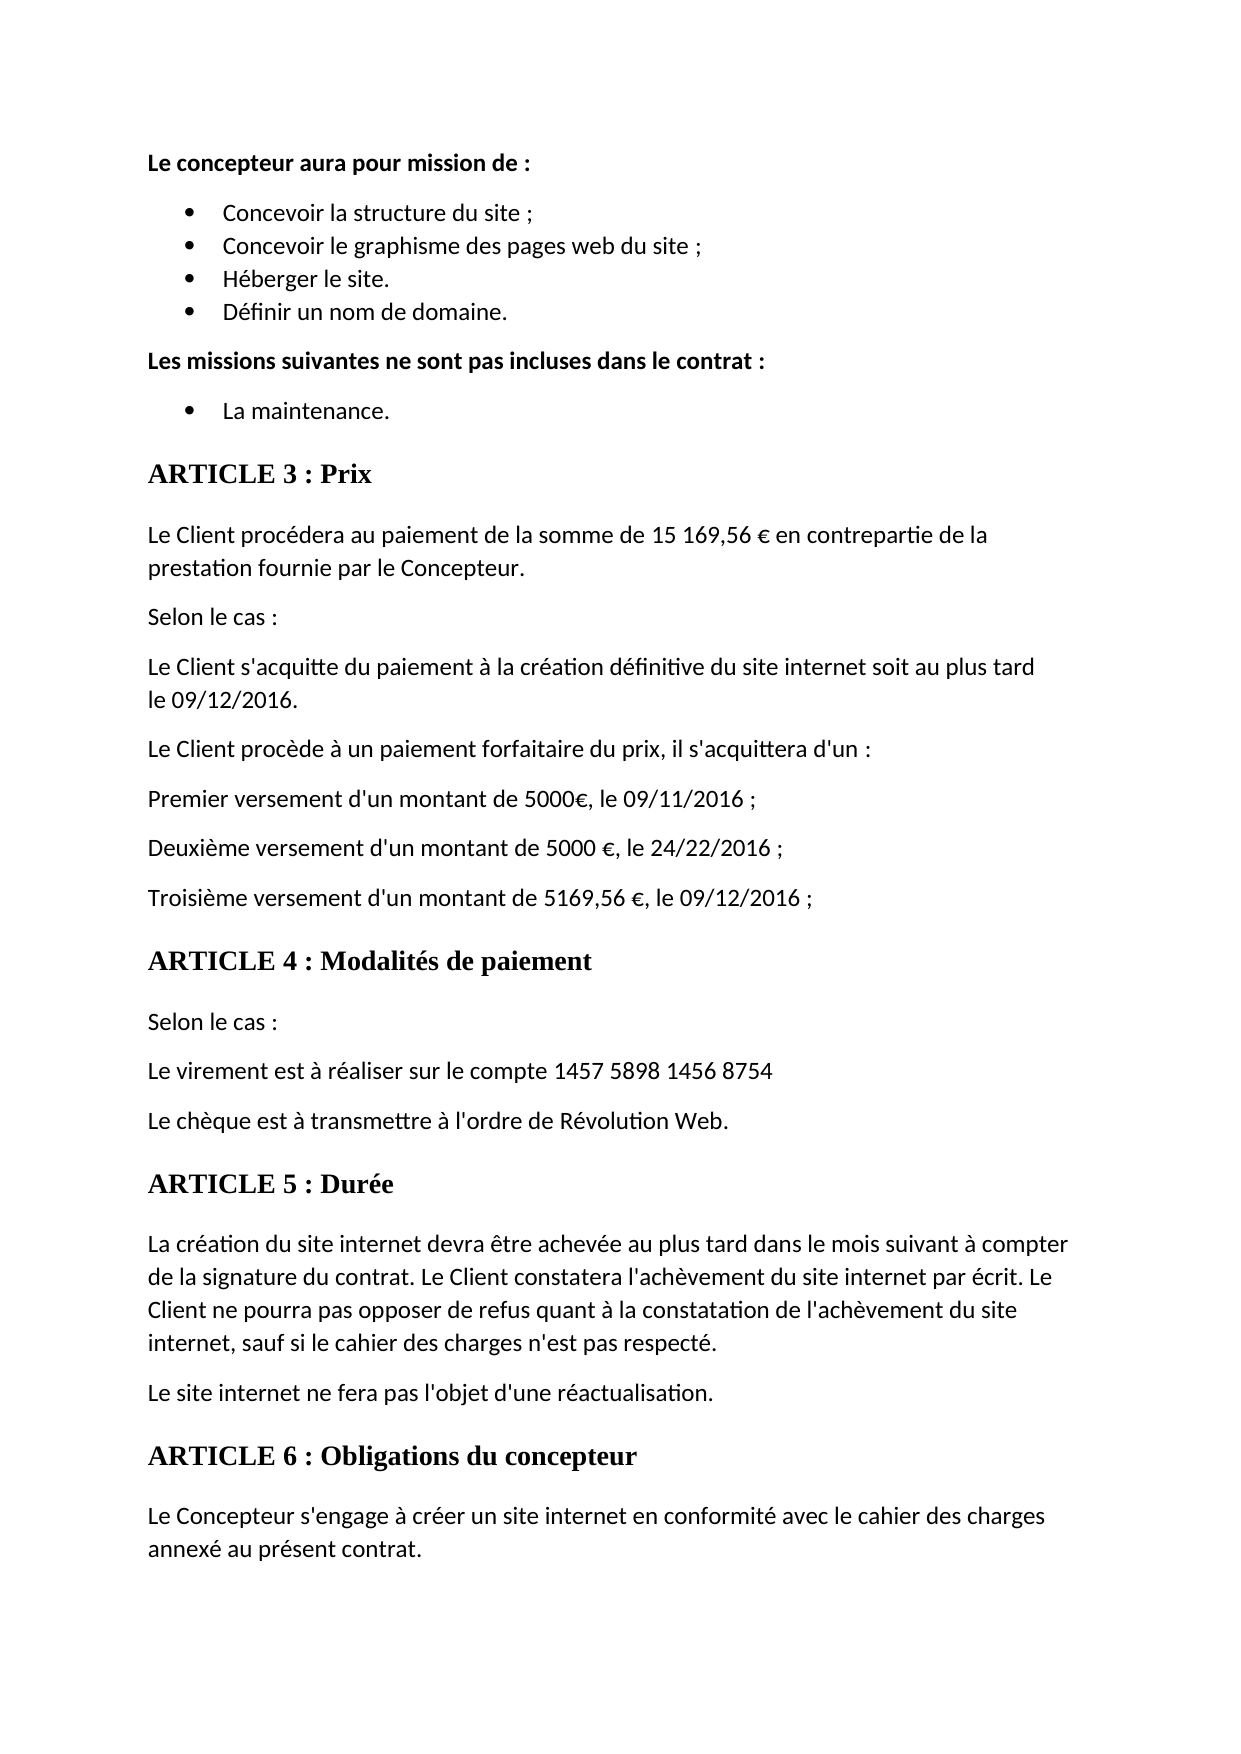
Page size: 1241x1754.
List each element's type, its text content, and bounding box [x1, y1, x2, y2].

text Le Concepteur s'engage à créer un site internet en conformité avec le cahier des charges annexé au présent contrat. [148, 1501, 1093, 1564]
text Les missions suivantes ne sont pas incluses dans le contrat : [148, 346, 1093, 376]
text Le Client procédera au paiement de la somme de 15 169,56 € en contrepartie de la prestation fournie par le Concepteur. [148, 519, 1093, 582]
text Troisième versement d'un montant de 5169,56 €, le 09/12/2016 ; [148, 882, 1093, 913]
text Le site internet ne fera pas l'objet d'une réactualisation. [148, 1377, 1093, 1407]
subtitle ARTICLE 6 : Obligations du concepteur [148, 1439, 1093, 1471]
text Premier versement d'un montant de 5000€, le 09/11/2016 ; [148, 783, 1093, 813]
text Le virement est à réaliser sur le compte 1457 5898 1456 8754 [148, 1055, 1093, 1086]
text Selon le cas : [148, 601, 1093, 632]
text Selon le cas : [148, 1006, 1093, 1036]
text Le chèque est à transmettre à l'ordre de Révolution Web. [148, 1105, 1093, 1135]
list La maintenance. [185, 395, 1093, 426]
subtitle ARTICLE 5 : Durée [148, 1167, 1093, 1199]
list Concevoir la structure du site ; [185, 197, 1093, 228]
list Définir un nom de domaine. [185, 296, 1093, 326]
subtitle ARTICLE 4 : Modalités de paiement [148, 944, 1093, 977]
text La création du site internet devra être achevée au plus tard dans le mois suivant à compter de la signature du contrat. Le Client constatera l'achèvement du site internet par écrit. Le Client ne pourra pas opposer de refus quant à la constatation de l'achèvement du site internet, sauf si le cahier des charges n'est pas respecté. [148, 1228, 1093, 1358]
text Deuxième versement d'un montant de 5000 €, le 24/22/2016 ; [148, 832, 1093, 863]
list Concevoir le graphisme des pages web du site ; [185, 230, 1093, 261]
text Le concepteur aura pour mission de : [148, 148, 1093, 178]
text Le Client s'acquitte du paiement à la création définitive du site internet soit au plus tard le 09/12/2016. [148, 651, 1093, 714]
subtitle ARTICLE 3 : Prix [148, 457, 1093, 489]
list Héberger le site. [185, 263, 1093, 293]
text Le Client procède à un paiement forfaitaire du prix, il s'acquittera d'un : [148, 733, 1093, 764]
